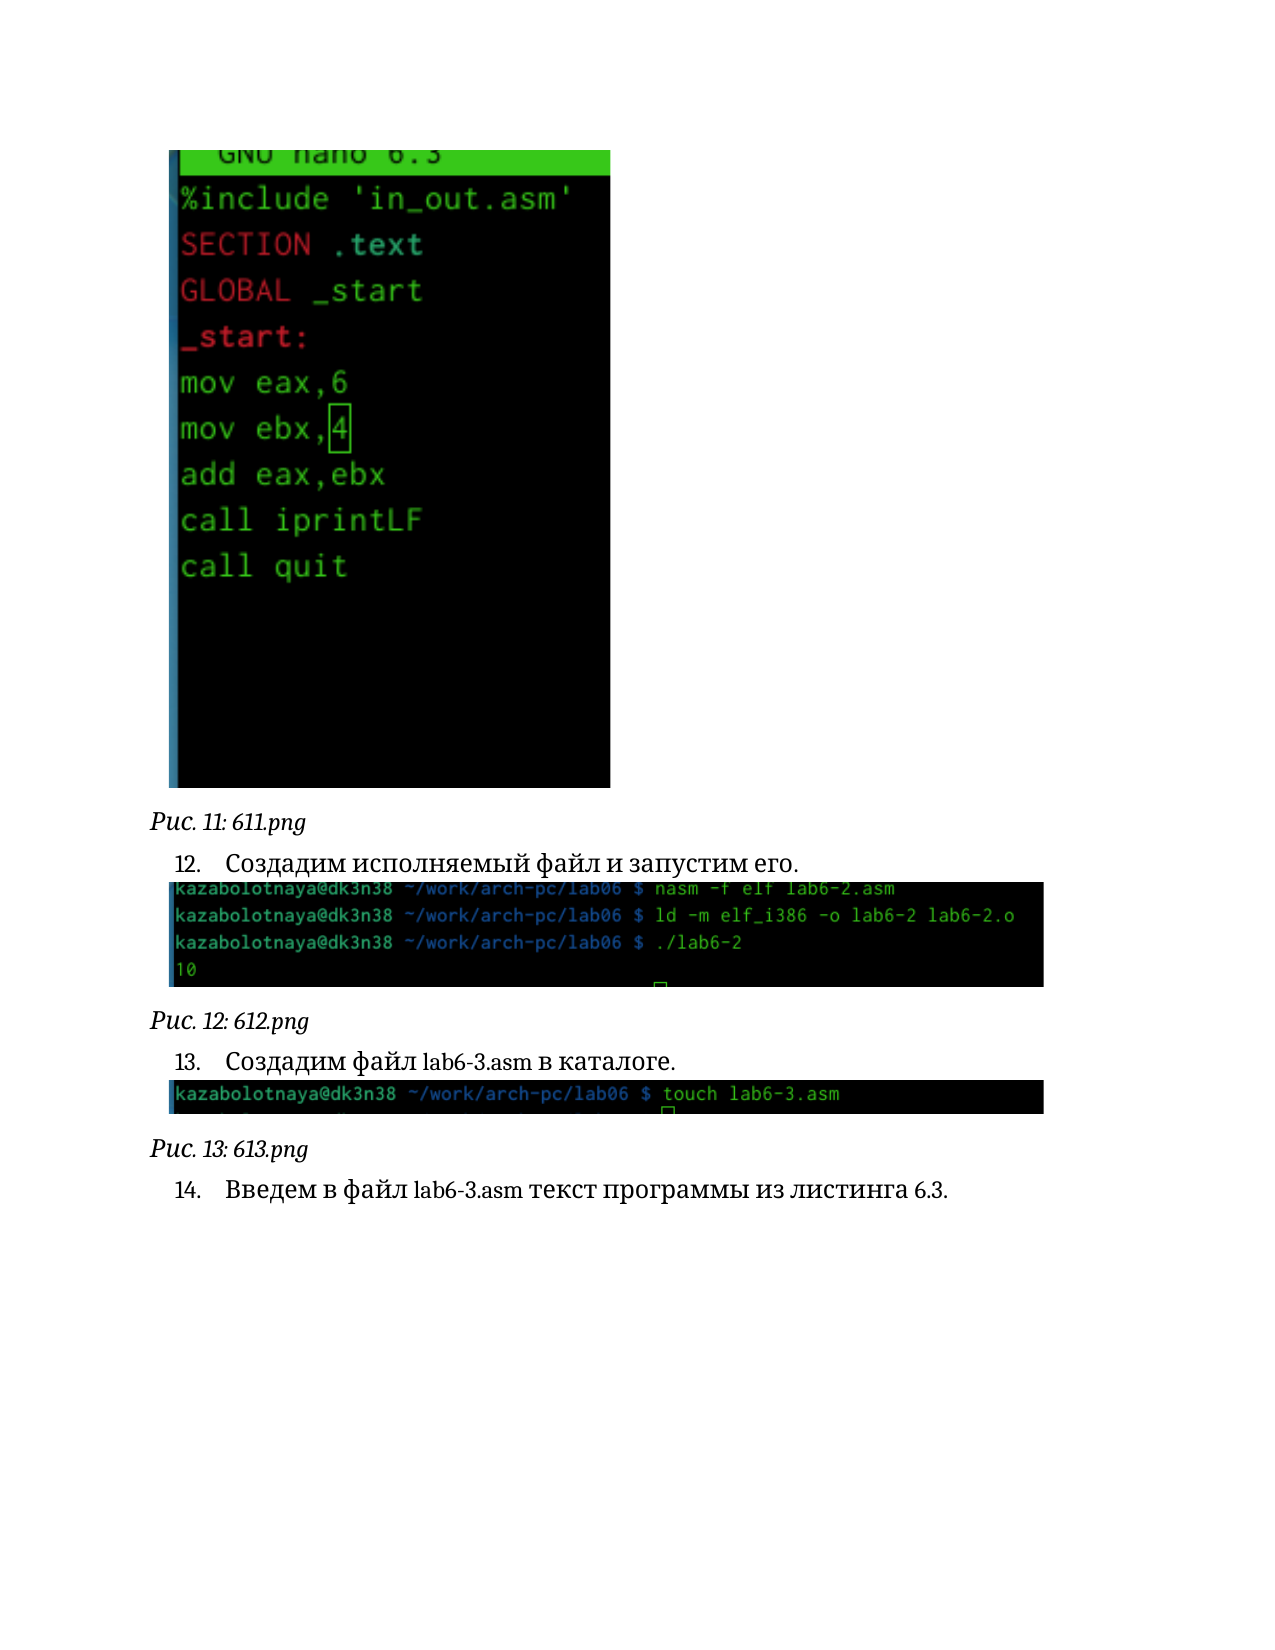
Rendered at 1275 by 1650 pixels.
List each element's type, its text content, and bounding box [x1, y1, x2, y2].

list Создадим исполняемый файл и запустим его. [175, 849, 1125, 878]
text Рис. 11: 611.png [150, 808, 1125, 837]
text Рис. 12: 612.png [150, 1007, 1125, 1036]
text Рис. 13: 613.png [150, 1135, 1125, 1163]
picture [168, 882, 1044, 987]
list Создадим файл lab6-3.asm в каталоге. [175, 1048, 1125, 1077]
list Введем в файл lab6-3.asm текст программы из листинга 6.3. [175, 1176, 1125, 1205]
picture [168, 150, 611, 788]
picture [168, 1080, 1044, 1114]
